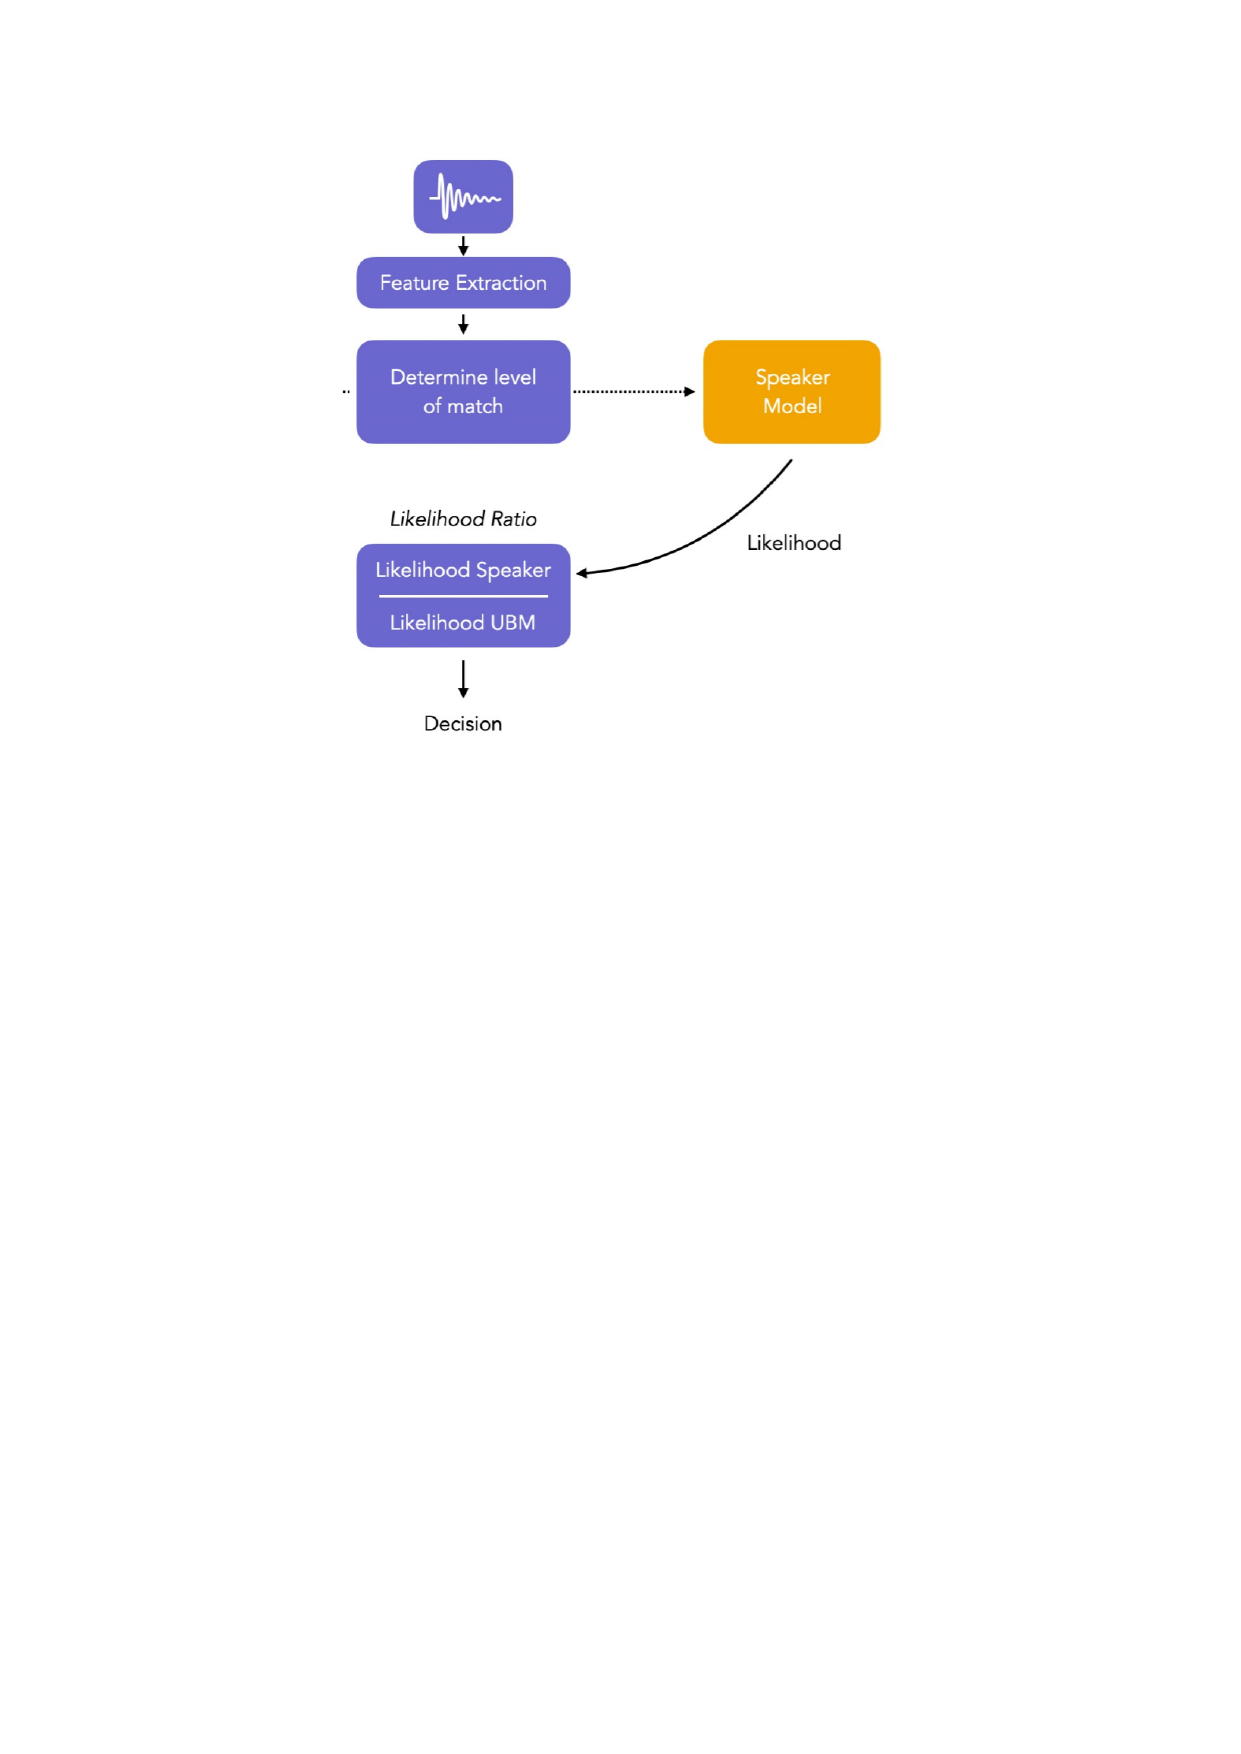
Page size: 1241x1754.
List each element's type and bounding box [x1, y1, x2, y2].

picture [342, 150, 898, 745]
